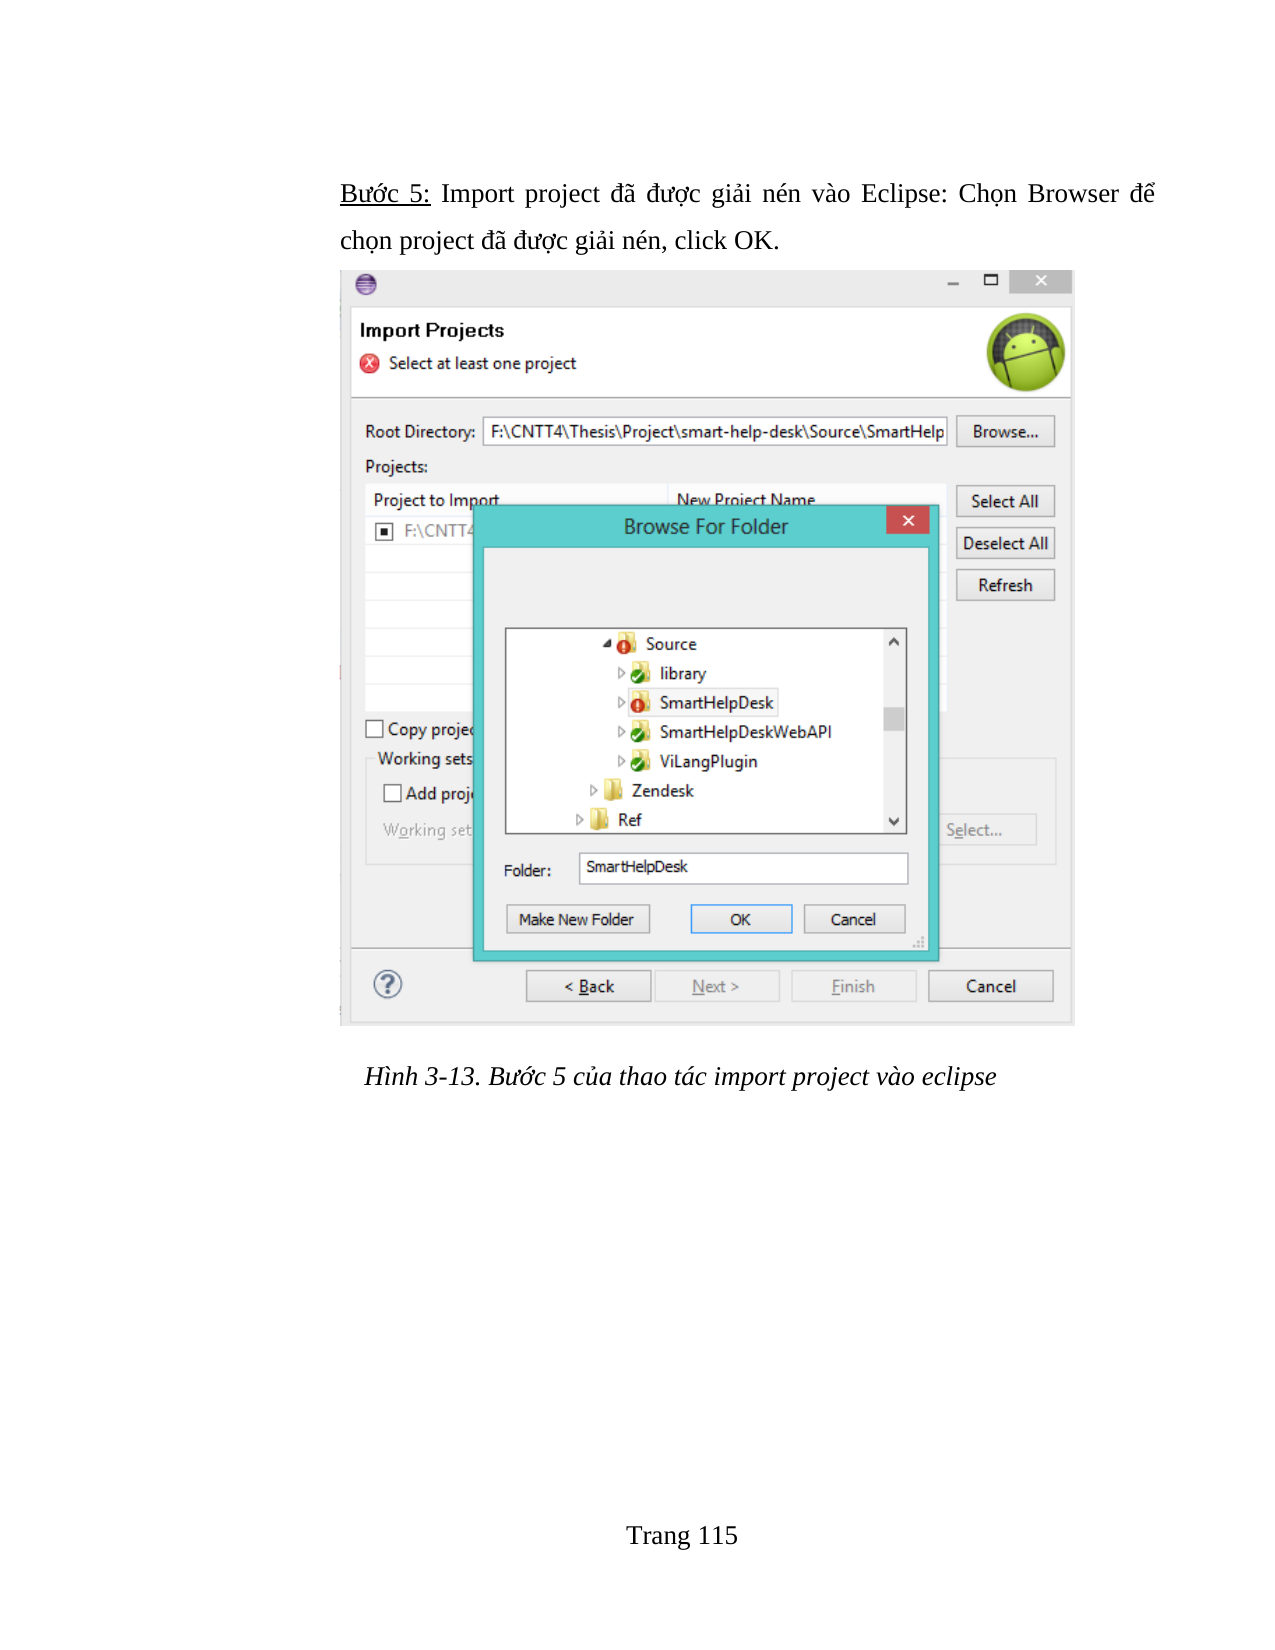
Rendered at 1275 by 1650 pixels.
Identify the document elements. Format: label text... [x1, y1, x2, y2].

picture [339, 270, 1075, 1026]
list Bước 5: Import project đã được giải nén vào Eclipse: Chọn Browser để chọn project đã được giải nén, click OK. [340, 177, 1157, 255]
text Hình 3-13. Bước 5 của thao tác import project vào eclipse [207, 1060, 1157, 1091]
